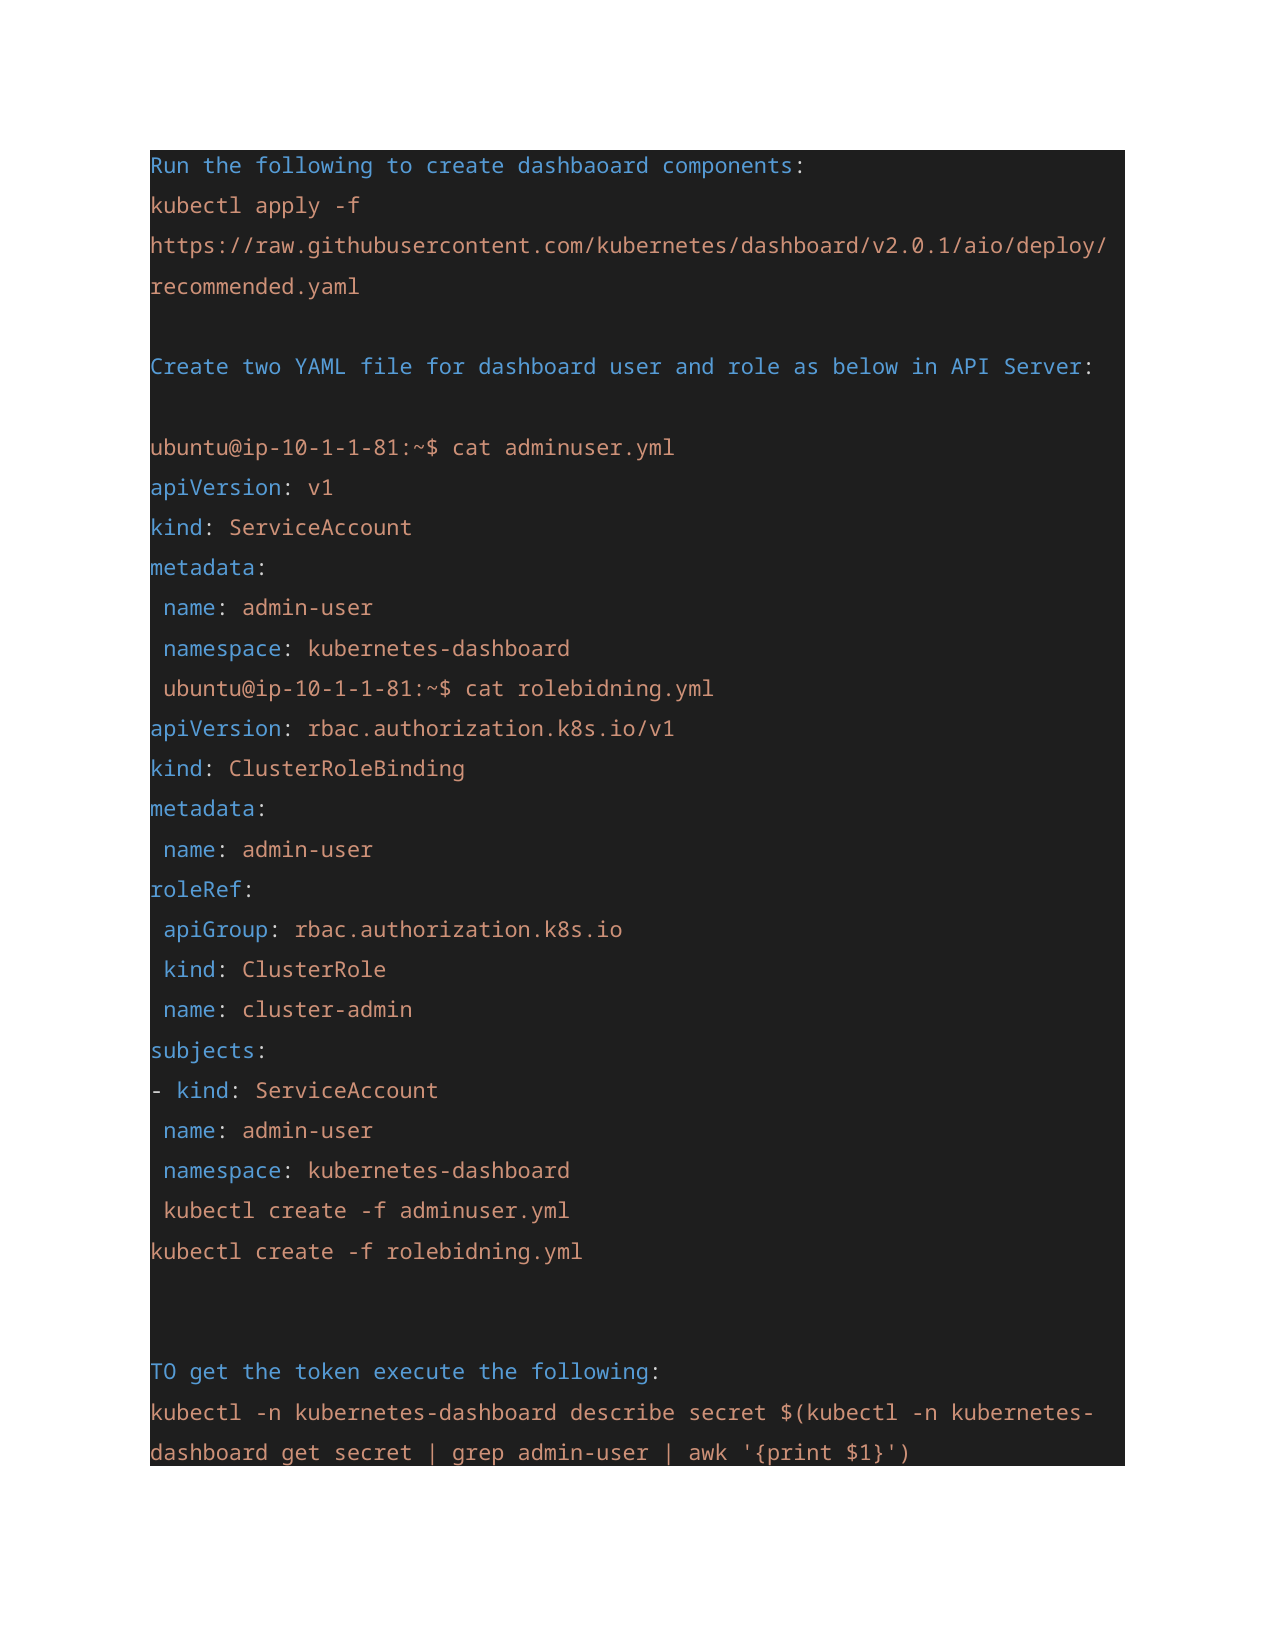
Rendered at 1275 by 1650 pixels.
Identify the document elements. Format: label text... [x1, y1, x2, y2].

text namespace: kubernetes-dashboard [150, 1155, 1125, 1185]
text ubuntu@ip-10-1-1-81:~$ cat adminuser.yml [150, 431, 1125, 461]
text kind: ServiceAccount [150, 512, 1125, 542]
text Create two YAML file for dashboard user and role as below in API Server: [150, 351, 1125, 381]
text name: admin-user [150, 592, 1125, 622]
text kind: ClusterRole [150, 954, 1125, 984]
text - kind: ServiceAccount [150, 1075, 1125, 1104]
text Run the following to create dashbaoard components: [150, 150, 1125, 180]
text ubuntu@ip-10-1-1-81:~$ cat rolebidning.yml [150, 673, 1125, 702]
text kubectl create -f rolebidning.yml [150, 1236, 1125, 1265]
text roleRef: [150, 874, 1125, 903]
text name: admin-user [150, 1115, 1125, 1145]
text subjects: [150, 1034, 1125, 1064]
text metadata: [150, 793, 1125, 823]
text apiVersion: v1 [150, 472, 1125, 501]
text kind: ClusterRoleBinding [150, 753, 1125, 783]
text namespace: kubernetes-dashboard [150, 632, 1125, 662]
text metadata: [150, 552, 1125, 582]
text kubectl create -f adminuser.yml [150, 1195, 1125, 1225]
text kubectl apply -f https://raw.githubusercontent.com/kubernetes/dashboard/v2.0.1/aio/deploy/recommended.yaml [150, 190, 1125, 300]
text kubectl -n kubernetes-dashboard describe secret $(kubectl -n kubernetes-dashboard get secret | grep admin-user | awk '{print $1}') [150, 1396, 1125, 1466]
text apiGroup: rbac.authorization.k8s.io [150, 914, 1125, 944]
text name: cluster-admin [150, 994, 1125, 1024]
text apiVersion: rbac.authorization.k8s.io/v1 [150, 713, 1125, 743]
text TO get the token execute the following: [150, 1356, 1125, 1386]
text name: admin-user [150, 833, 1125, 863]
